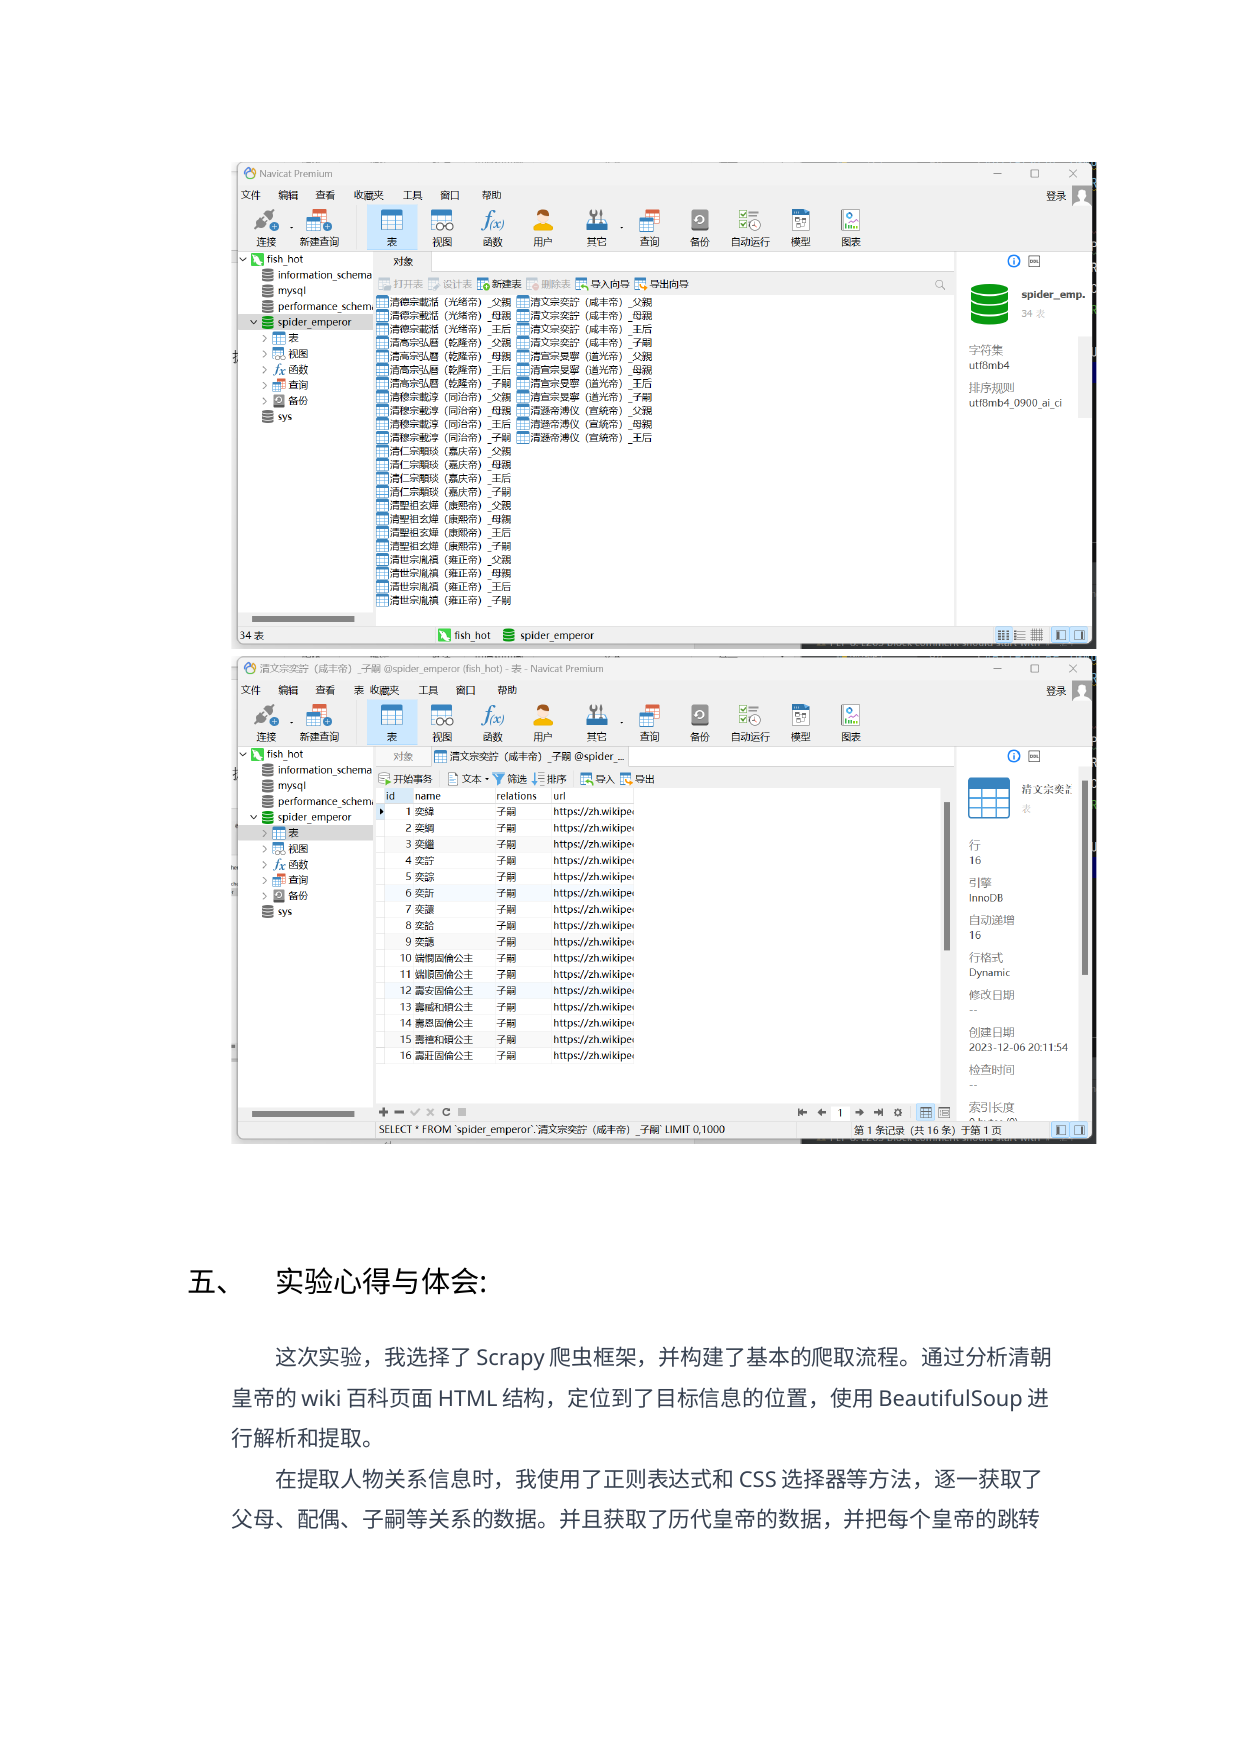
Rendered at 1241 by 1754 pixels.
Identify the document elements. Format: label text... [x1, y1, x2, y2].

subtitle 实验心得与体会: [187, 1248, 1053, 1313]
picture [231, 656, 1097, 1144]
picture [231, 162, 1097, 649]
text 这次实验，我选择了Scrapy爬虫框架，并构建了基本的爬取流程。通过分析清朝皇帝的wiki百科页面HTML结构，定位到了目标信息的位置，使用BeautifulSoup进行解析和提取。 [231, 1339, 1053, 1453]
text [231, 1461, 1053, 1534]
